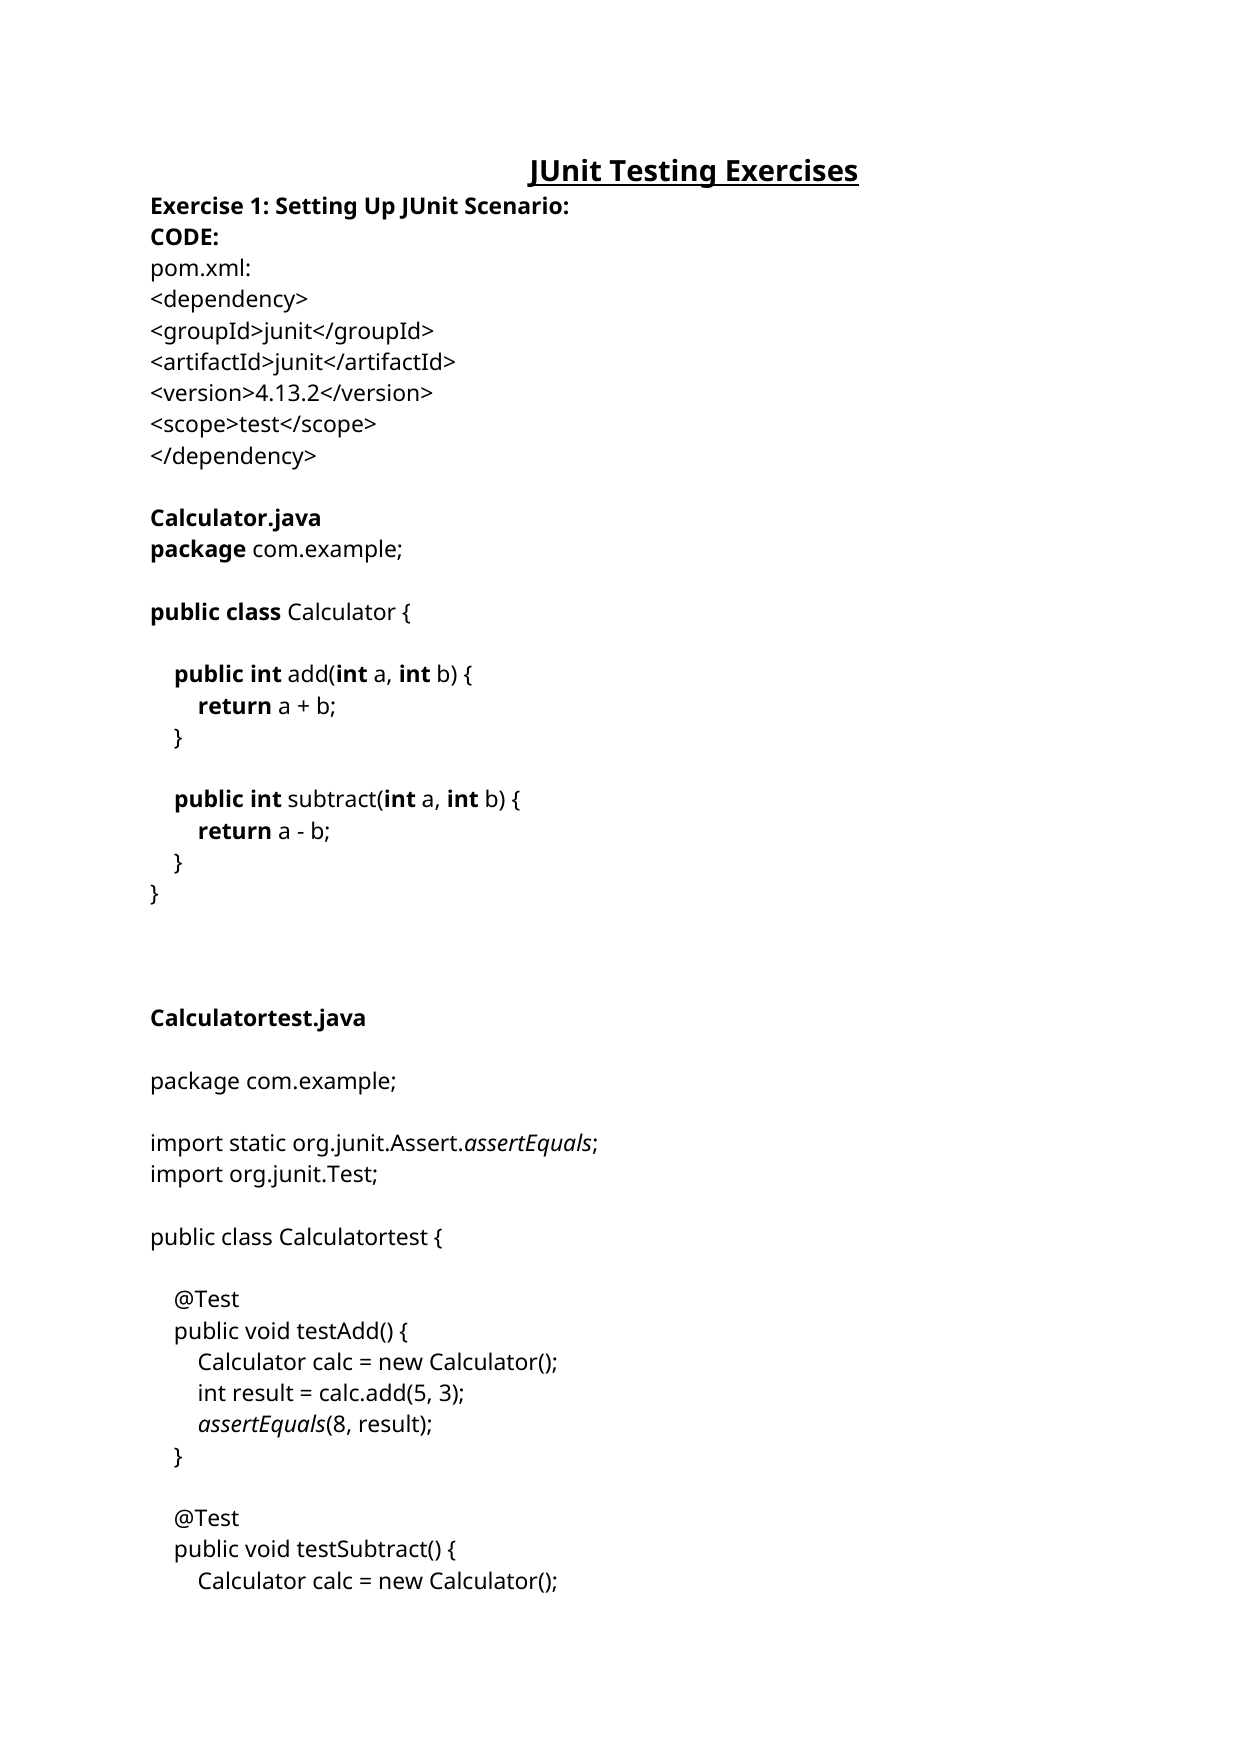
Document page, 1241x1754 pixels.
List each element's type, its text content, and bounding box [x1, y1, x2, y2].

text import org.junit.Test; [150, 1158, 1090, 1190]
text assertEquals(8, result); [150, 1408, 1090, 1440]
text <groupId>junit</groupId> [150, 315, 1090, 346]
text <artifactId>junit</artifactId> [150, 346, 1090, 377]
text pom.xml: [150, 252, 1090, 283]
text public int subtract(int a, int b) { [150, 783, 1090, 815]
text CODE: [150, 221, 1090, 252]
text Calculator.java [150, 502, 1090, 533]
text return a + b; [150, 690, 1090, 721]
text return a - b; [150, 815, 1090, 846]
text import static org.junit.Assert.assertEquals; [150, 1127, 1090, 1158]
text public int add(int a, int b) { [150, 658, 1090, 690]
text package com.example; [150, 1065, 1090, 1096]
text } [150, 846, 1090, 877]
text Calculator calc = new Calculator(); [150, 1346, 1090, 1377]
text JUnit Testing Exercises [150, 150, 1090, 190]
text @Test [150, 1502, 1090, 1533]
text } [150, 877, 1090, 908]
text public void testSubtract() { [150, 1533, 1090, 1565]
text int result = calc.add(5, 3); [150, 1377, 1090, 1408]
text package com.example; [150, 533, 1090, 565]
text </dependency> [150, 440, 1090, 471]
text Exercise 1: Setting Up JUnit Scenario: [150, 190, 1090, 221]
text public class Calculatortest { [150, 1221, 1090, 1252]
text <version>4.13.2</version> [150, 377, 1090, 408]
text <dependency> [150, 283, 1090, 315]
text public void testAdd() { [150, 1315, 1090, 1346]
text } [150, 721, 1090, 752]
text <scope>test</scope> [150, 408, 1090, 440]
text Calculator calc = new Calculator(); [150, 1565, 1090, 1596]
text public class Calculator { [150, 596, 1090, 627]
text @Test [150, 1283, 1090, 1315]
text Calculatortest.java [150, 1002, 1090, 1033]
text } [150, 1440, 1090, 1471]
